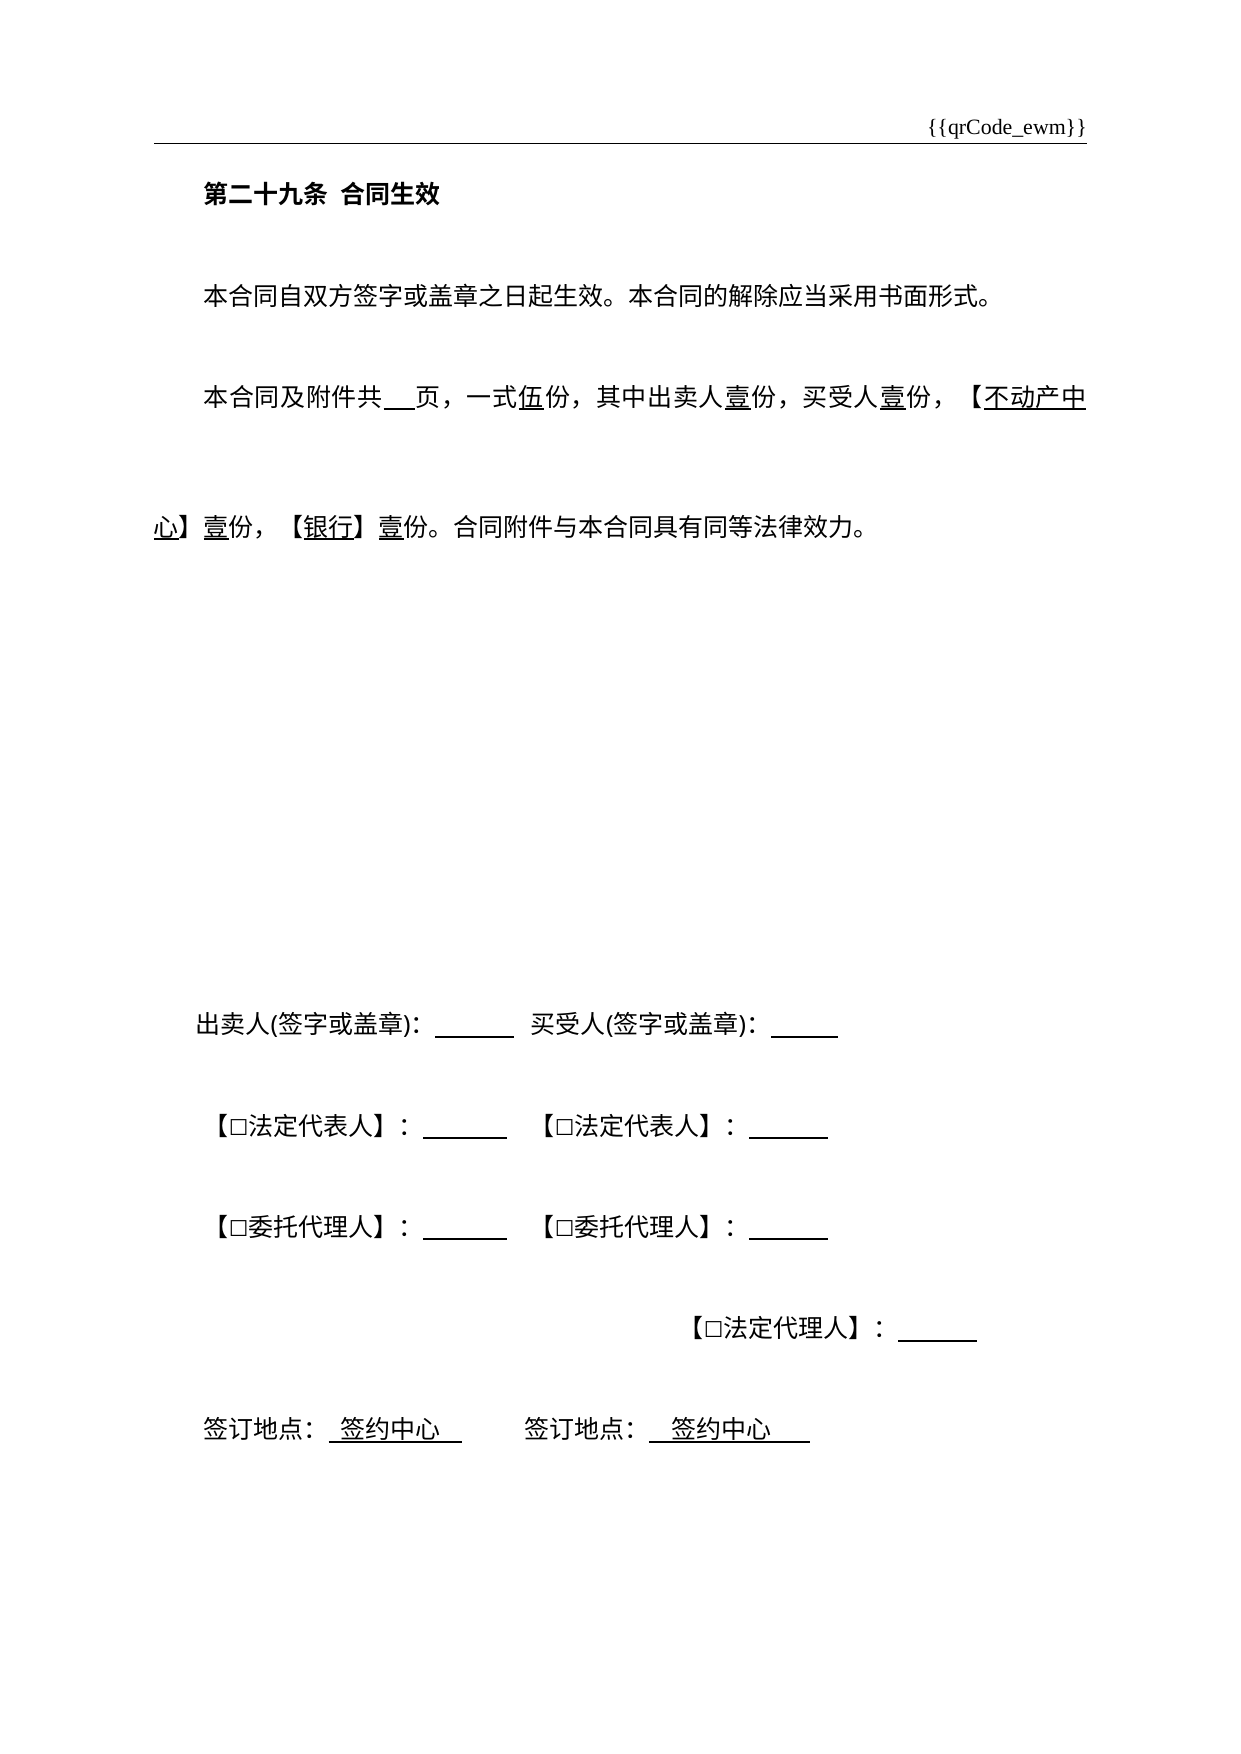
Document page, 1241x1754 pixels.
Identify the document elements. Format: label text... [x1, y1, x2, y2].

text 本合同自双方签字或盖章之日起生效。本合同的解除应当采用书面形式。 [153, 262, 1087, 327]
text 【法定代理人】： [635, 1294, 1087, 1359]
text 出卖人(签字或盖章)： 买受人(签字或盖章)： [153, 991, 1087, 1056]
text 【委托代理人】： 【委托代理人】： [153, 1193, 1087, 1258]
text 第二十九条 合同生效 [153, 161, 1087, 226]
text 【法定代表人】： 【法定代表人】： [153, 1092, 1087, 1157]
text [153, 1396, 1087, 1461]
text 本合同及附件共页，一式份，其中出卖人份，买受人份，【】份，【】份。合同附件与本合同具有同等法律效力。 [153, 363, 1087, 558]
